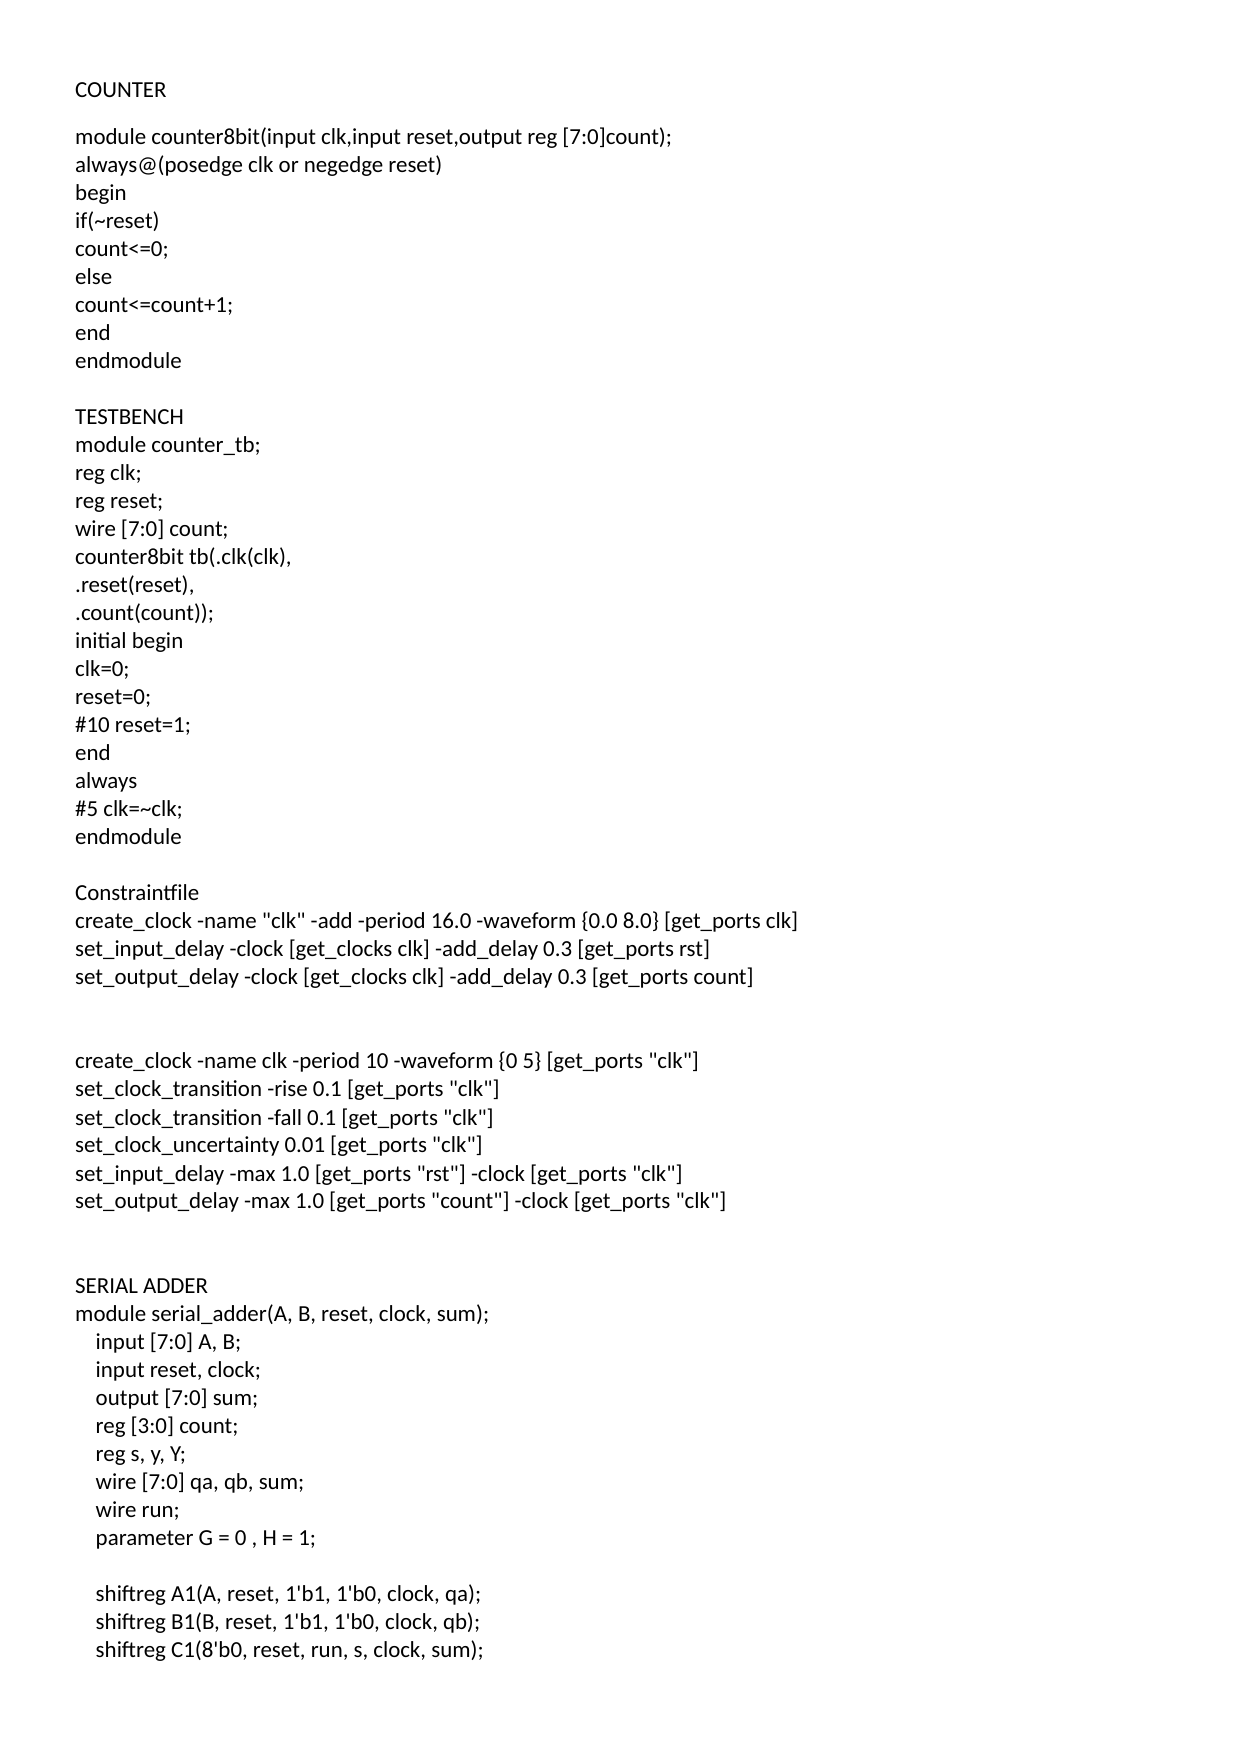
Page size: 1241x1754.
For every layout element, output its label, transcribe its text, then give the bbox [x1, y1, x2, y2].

text endmodule [75, 822, 1165, 850]
text shiftreg C1(8'b0, reset, run, s, clock, sum); [75, 1635, 1165, 1663]
text else [75, 262, 1165, 290]
text .reset(reset), [75, 570, 1165, 598]
text TESTBENCH [75, 402, 1165, 430]
text Constraintfile [75, 878, 1165, 906]
text wire [7:0] qa, qb, sum; [75, 1467, 1165, 1495]
text create_clock -name "clk" -add -period 16.0 -waveform {0.0 8.0} [get_ports clk] [75, 906, 1165, 934]
text reset=0; [75, 682, 1165, 710]
text set_output_delay -max 1.0 [get_ports "count"] -clock [get_ports "clk"] SERIAL ADDER [75, 1187, 1165, 1299]
text COUNTER [75, 75, 1165, 103]
text reg reset; [75, 486, 1165, 514]
text end [75, 318, 1165, 346]
text shiftreg B1(B, reset, 1'b1, 1'b0, clock, qb); [75, 1607, 1165, 1635]
text set_clock_uncertainty 0.01 [get_ports "clk"] [75, 1131, 1165, 1159]
text reg s, y, Y; [75, 1439, 1165, 1467]
text always@(posedge clk or negedge reset) [75, 150, 1165, 178]
text input [7:0] A, B; [75, 1327, 1165, 1355]
text count<=0; [75, 234, 1165, 262]
text output [7:0] sum; [75, 1383, 1165, 1411]
text set_clock_transition -fall 0.1 [get_ports "clk"] [75, 1103, 1165, 1131]
text initial begin [75, 626, 1165, 654]
text end [75, 738, 1165, 766]
text reg clk; [75, 458, 1165, 486]
text module counter_tb; [75, 430, 1165, 458]
text wire [7:0] count; [75, 514, 1165, 542]
text always [75, 766, 1165, 794]
text #10 reset=1; [75, 710, 1165, 738]
text set_output_delay -clock [get_clocks clk] -add_delay 0.3 [get_ports count] [75, 962, 1165, 991]
text shiftreg A1(A, reset, 1'b1, 1'b0, clock, qa); [75, 1579, 1165, 1607]
text counter8bit tb(.clk(clk), [75, 542, 1165, 570]
text input reset, clock; [75, 1355, 1165, 1383]
text set_input_delay -clock [get_clocks clk] -add_delay 0.3 [get_ports rst] [75, 934, 1165, 962]
text count<=count+1; [75, 290, 1165, 318]
text begin [75, 178, 1165, 206]
text #5 clk=~clk; [75, 794, 1165, 822]
text .count(count)); [75, 598, 1165, 626]
text module serial_adder(A, B, reset, clock, sum); [75, 1299, 1165, 1327]
text wire run; [75, 1495, 1165, 1523]
text parameter G = 0 , H = 1; [75, 1523, 1165, 1551]
text create_clock -name clk -period 10 -waveform {0 5} [get_ports "clk"] [75, 1047, 1165, 1074]
text if(~reset) [75, 206, 1165, 234]
text module counter8bit(input clk,input reset,output reg [7:0]count); [75, 122, 1165, 150]
text set_input_delay -max 1.0 [get_ports "rst"] -clock [get_ports "clk"] [75, 1159, 1165, 1187]
text reg [3:0] count; [75, 1411, 1165, 1439]
text set_clock_transition -rise 0.1 [get_ports "clk"] [75, 1074, 1165, 1103]
text endmodule [75, 346, 1165, 374]
text clk=0; [75, 654, 1165, 682]
